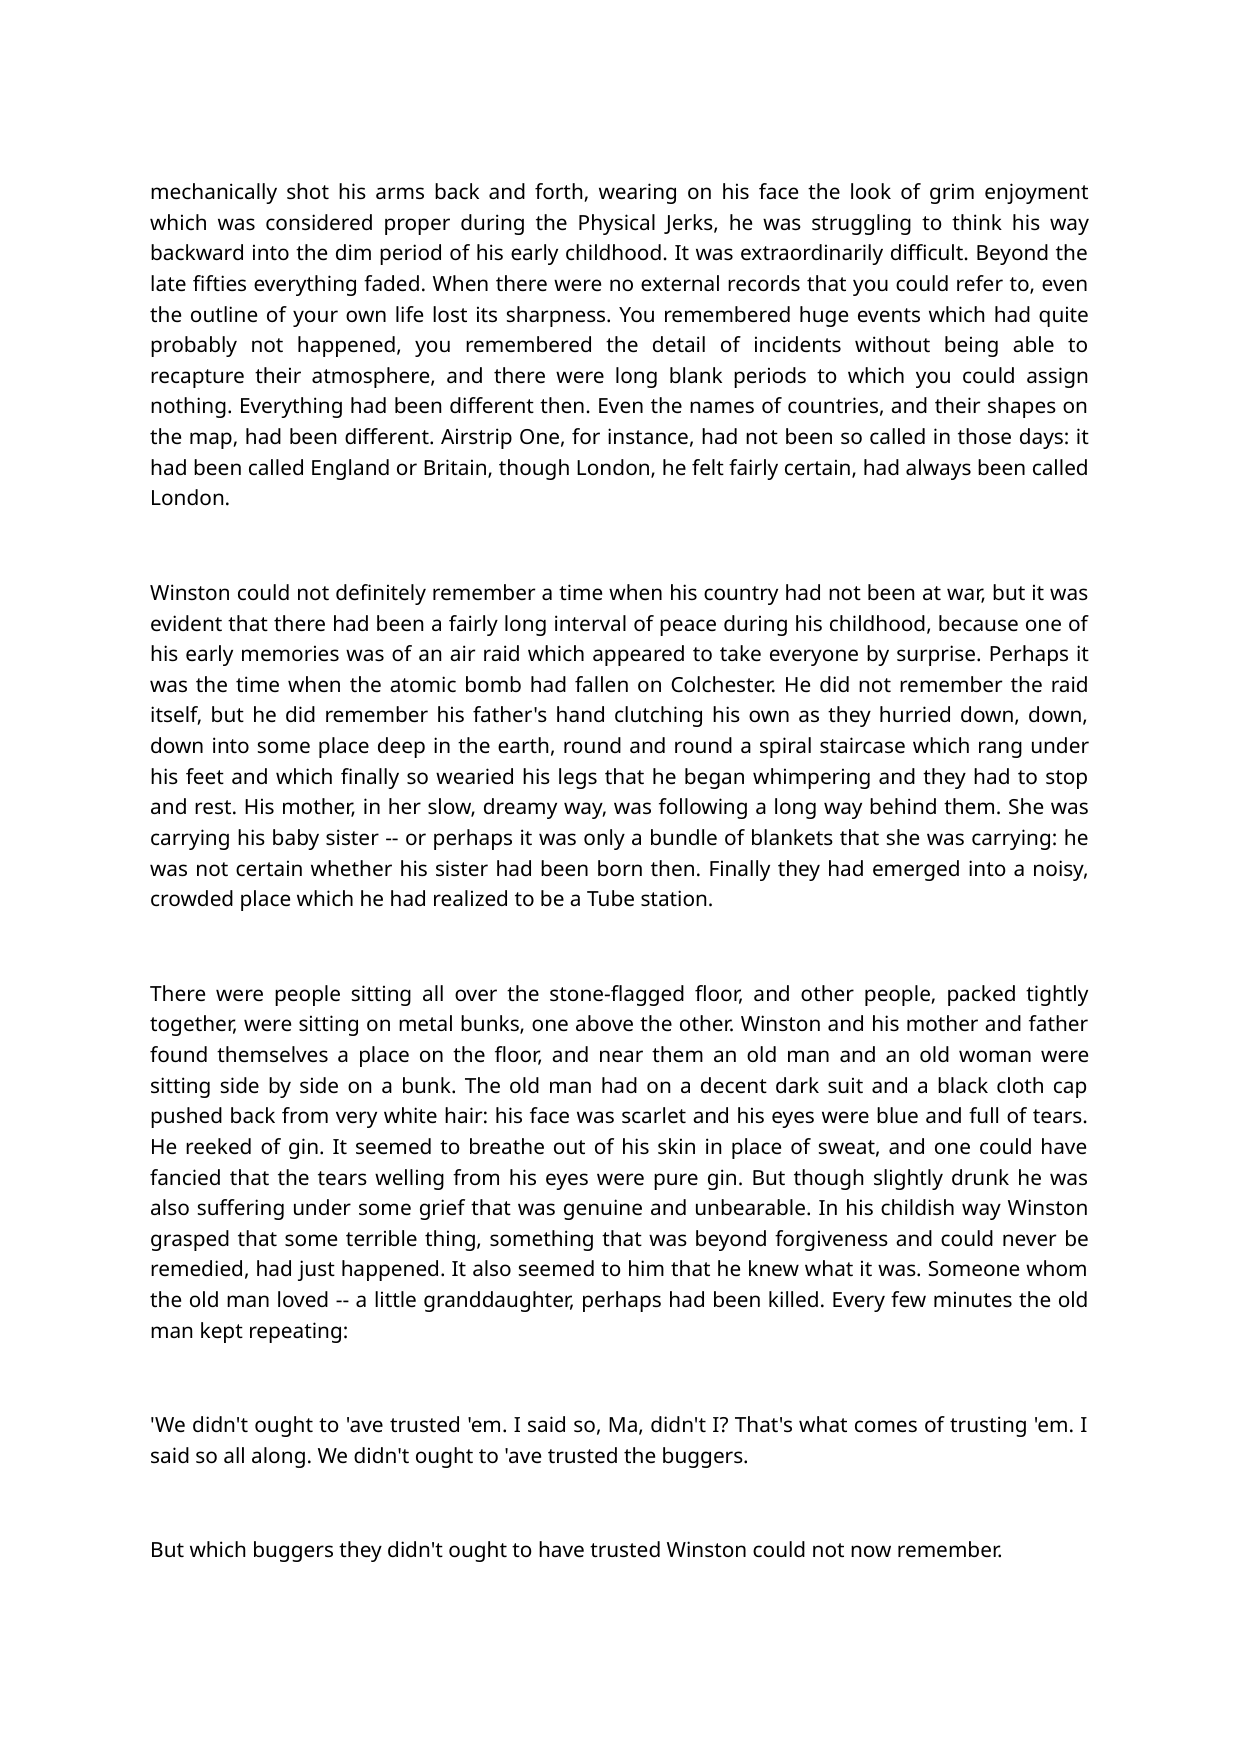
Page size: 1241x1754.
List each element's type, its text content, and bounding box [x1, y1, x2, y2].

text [150, 177, 1090, 512]
text But which buggers they didn't ought to have trusted Winston could not now remember. [150, 1536, 1090, 1564]
text There were people sitting all over the stone-flagged floor, and other people, packed tightly together, were sitting on metal bunks, one above the other. Winston and his mother and father found themselves a place on the floor, and near them an old man and an old woman were sitting side by side on a bunk. The old man had on a decent dark suit and a black cloth cap pushed back from very white hair: his face was scarlet and his eyes were blue and full of tears. He reeked of gin. It seemed to breathe out of his skin in place of sweat, and one could have fancied that the tears welling from his eyes were pure gin. But though slightly drunk he was also suffering under some grief that was genuine and unbearable. In his childish way Winston grasped that some terrible thing, something that was beyond forgiveness and could never be remedied, had just happened. It also seemed to him that he knew what it was. Someone whom the old man loved -- a little granddaughter, perhaps had been killed. Every few minutes the old man kept repeating: [150, 979, 1090, 1344]
text 'We didn't ought to 'ave trusted 'em. I said so, Ma, didn't I? That's what comes of trusting 'em. I said so all along. We didn't ought to 'ave trusted the buggers. [150, 1410, 1090, 1469]
text Winston could not definitely remember a time when his country had not been at war, but it was evident that there had been a fairly long interval of peace during his childhood, because one of his early memories was of an air raid which appeared to take everyone by surprise. Perhaps it was the time when the atomic bomb had fallen on Colchester. He did not remember the raid itself, but he did remember his father's hand clutching his own as they hurried down, down, down into some place deep in the earth, round and round a spiral staircase which rang under his feet and which finally so wearied his legs that he began whimpering and they had to stop and rest. His mother, in her slow, dreamy way, was following a long way behind them. She was carrying his baby sister -- or perhaps it was only a bundle of blankets that she was carrying: he was not certain whether his sister had been born then. Finally they had emerged into a noisy, crowded place which he had realized to be a Tube station. [150, 578, 1090, 913]
